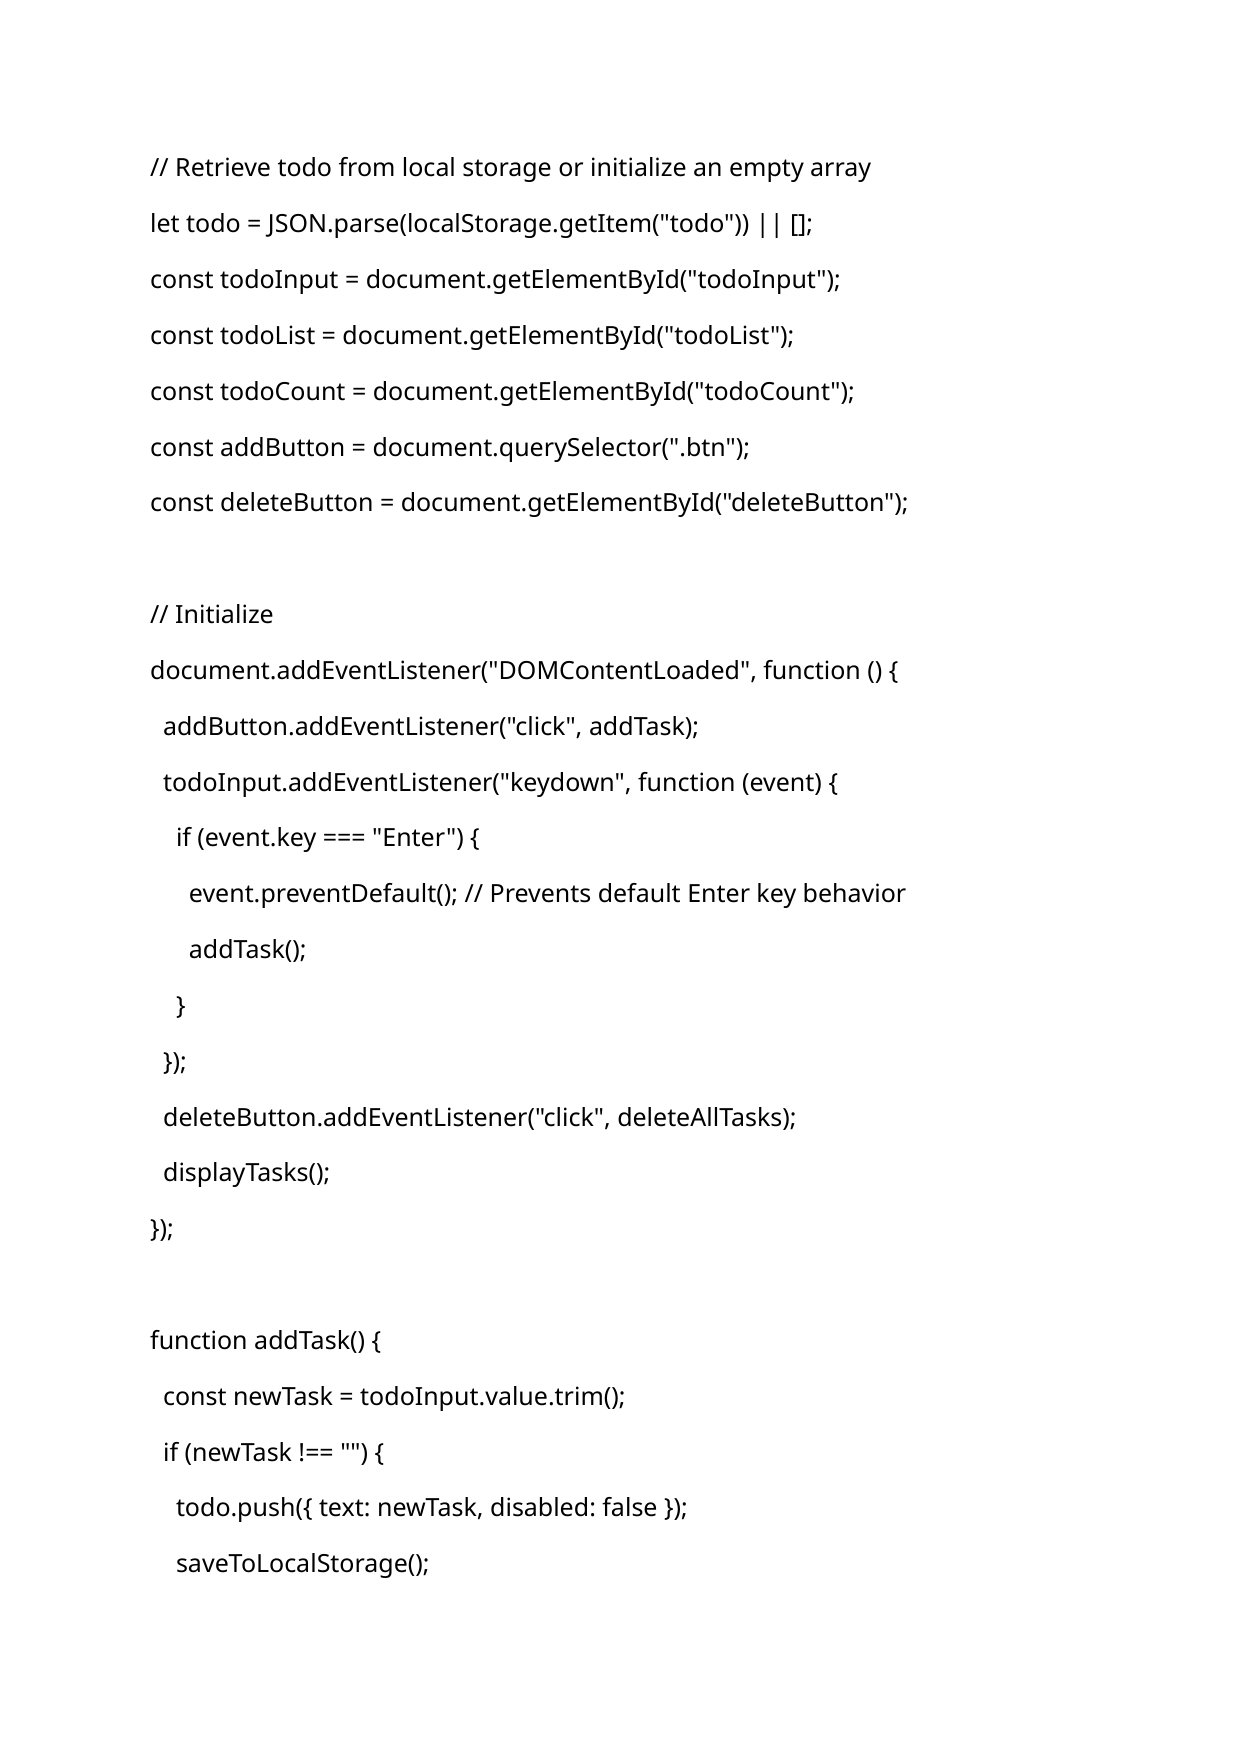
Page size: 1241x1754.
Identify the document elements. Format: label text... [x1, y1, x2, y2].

text const todoList = document.getElementById("todoList"); [150, 317, 1090, 352]
text if (newTask !== "") { [150, 1434, 1090, 1468]
text todo.push({ text: newTask, disabled: false }); [150, 1490, 1090, 1524]
text }); [150, 1211, 1090, 1245]
text function addTask() { [150, 1322, 1090, 1357]
text deleteButton.addEventListener("click", deleteAllTasks); [150, 1099, 1090, 1133]
text const todoInput = document.getElementById("todoInput"); [150, 262, 1090, 296]
text displayTasks(); [150, 1155, 1090, 1189]
text const addButton = document.querySelector(".btn"); [150, 429, 1090, 463]
text const newTask = todoInput.value.trim(); [150, 1378, 1090, 1412]
text let todo = JSON.parse(localStorage.getItem("todo")) || []; [150, 206, 1090, 240]
text document.addEventListener("DOMContentLoaded", function () { [150, 652, 1090, 687]
text } [150, 987, 1090, 1022]
text addButton.addEventListener("click", addTask); [150, 708, 1090, 742]
text saveToLocalStorage(); [150, 1546, 1090, 1580]
text // Retrieve todo from local storage or initialize an empty array [150, 150, 1090, 184]
text const deleteButton = document.getElementById("deleteButton"); [150, 485, 1090, 519]
text if (event.key === "Enter") { [150, 820, 1090, 854]
text event.preventDefault(); // Prevents default Enter key behavior [150, 876, 1090, 910]
text addTask(); [150, 932, 1090, 966]
text todoInput.addEventListener("keydown", function (event) { [150, 764, 1090, 798]
text // Initialize [150, 597, 1090, 631]
text }); [150, 1043, 1090, 1077]
text const todoCount = document.getElementById("todoCount"); [150, 373, 1090, 407]
